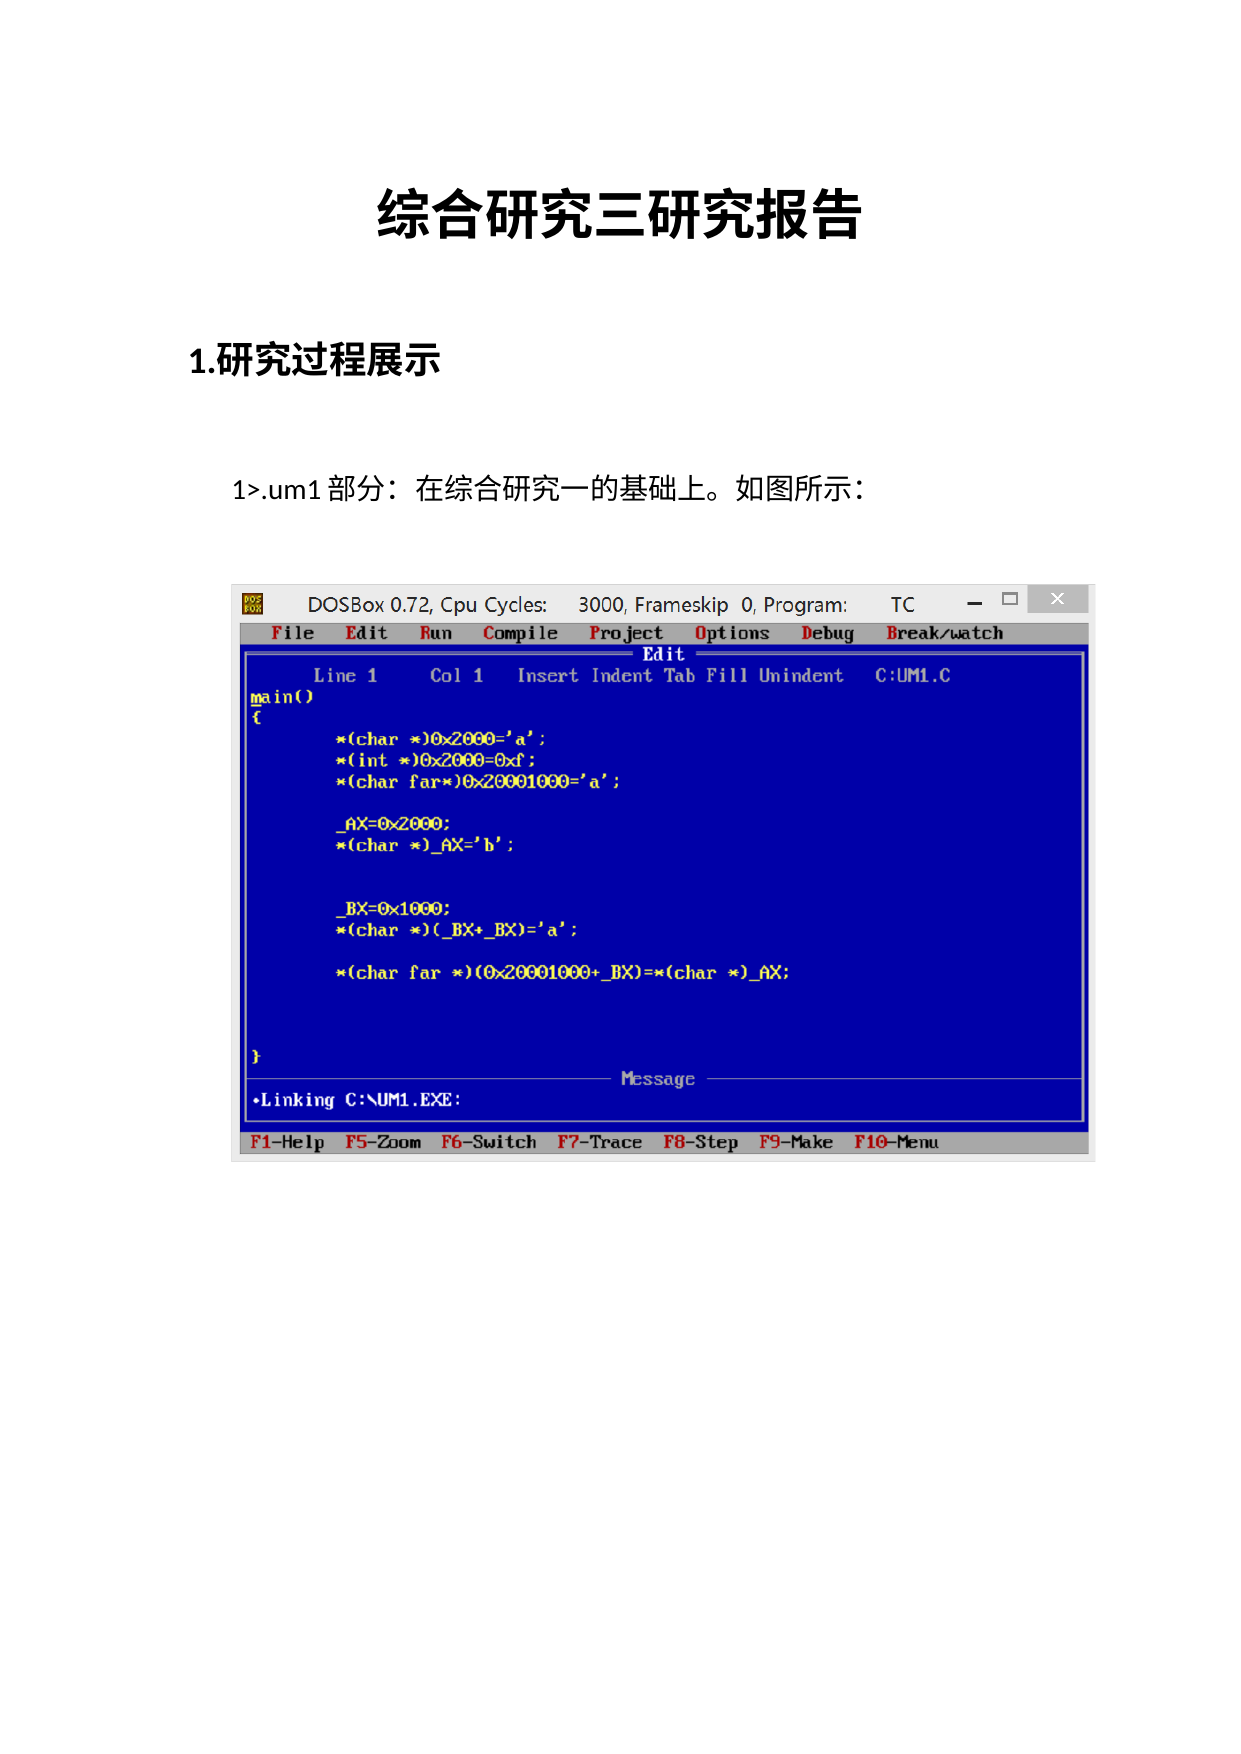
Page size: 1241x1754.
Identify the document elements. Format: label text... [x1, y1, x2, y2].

text 综合研究三研究报告 [187, 162, 1053, 259]
list 研究过程展示 [187, 324, 1053, 389]
picture [231, 584, 1096, 1162]
list 1>.um1部分：在综合研究一的基础上。如图所示： [187, 454, 1053, 519]
